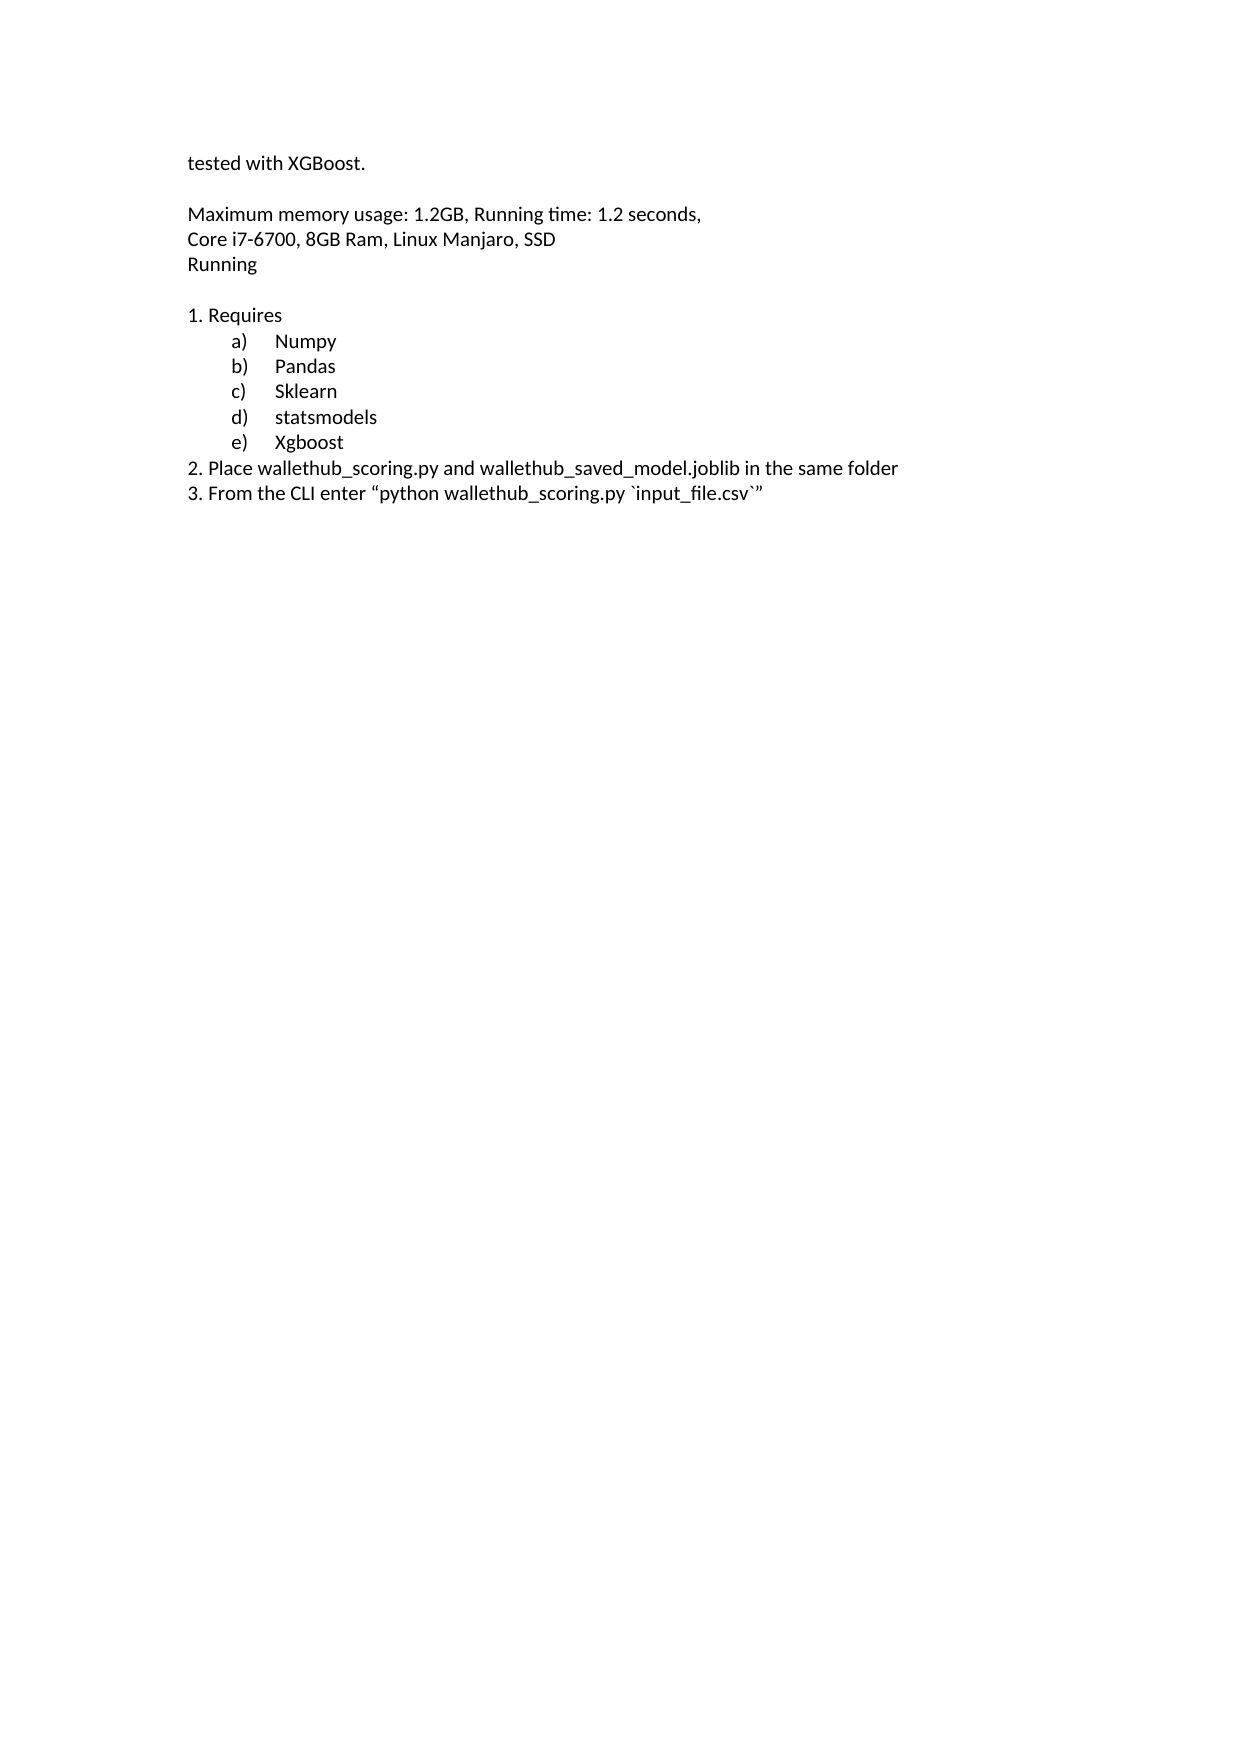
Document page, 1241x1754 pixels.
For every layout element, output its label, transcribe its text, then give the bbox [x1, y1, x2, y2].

list Xgboost [231, 429, 1053, 455]
list Place wallethub_scoring.py and wallethub_saved_model.joblib in the same folder [187, 455, 1053, 480]
list From the CLI enter “python wallethub_scoring.py `input_file.csv`” [187, 480, 1053, 506]
list Numpy [231, 328, 1053, 353]
list Maximum memory usage: 1.2GB, Running time: 1.2 seconds, [187, 201, 1053, 226]
list statsmodels [231, 404, 1053, 429]
list Requires [187, 302, 1053, 328]
list Core i7-6700, 8GB Ram, Linux Manjaro, SSD [187, 226, 1053, 252]
list Running [187, 252, 1053, 277]
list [187, 150, 1053, 175]
list Sklearn [231, 379, 1053, 404]
list Pandas [231, 353, 1053, 379]
